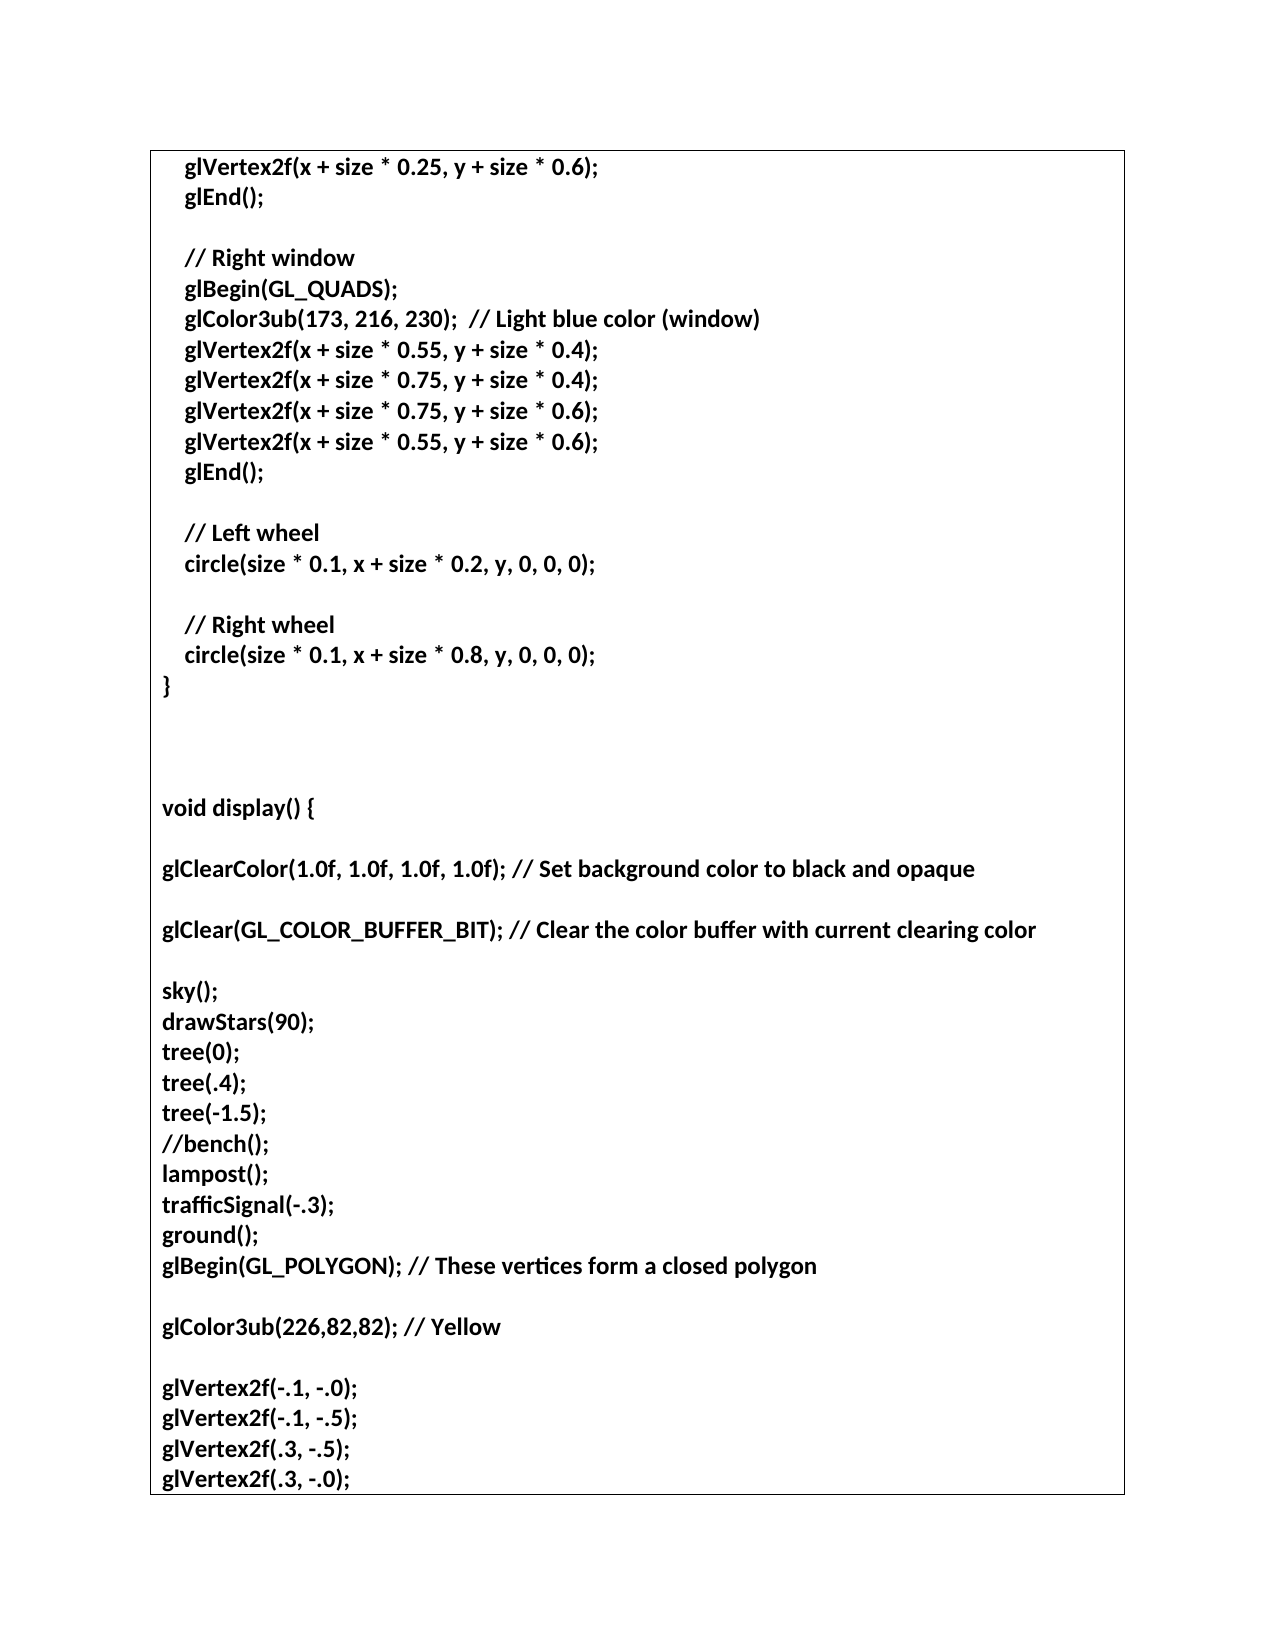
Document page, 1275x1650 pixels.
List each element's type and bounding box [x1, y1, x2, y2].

table_cell [151, 151, 1124, 1494]
